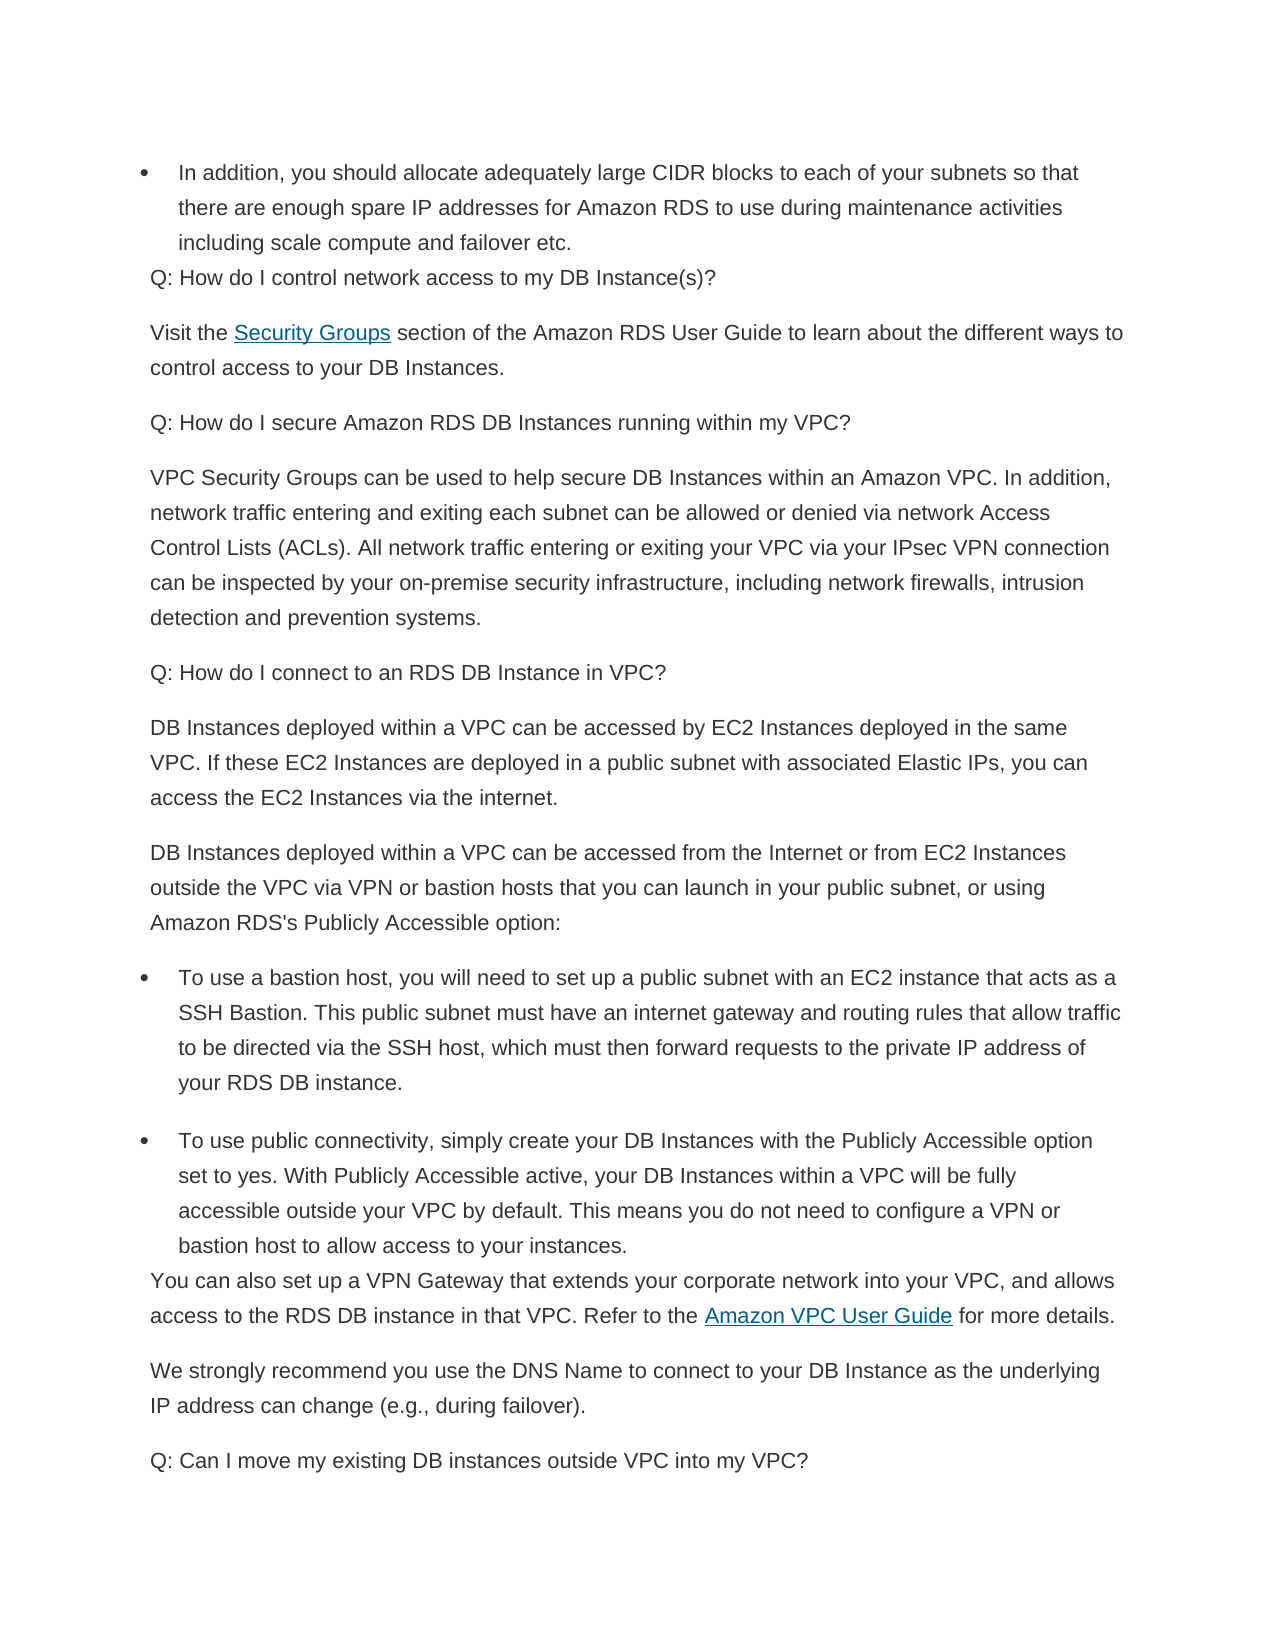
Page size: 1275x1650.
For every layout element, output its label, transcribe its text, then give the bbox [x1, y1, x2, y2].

list To use public connectivity, simply create your DB Instances with the Publicly Accessible option set to yes. With Publicly Accessible active, your DB Instances within a VPC will be fully accessible outside your VPC by default. This means you do not need to configure a VPN or bastion host to allow access to your instances. [141, 1118, 1125, 1258]
text Q: How do I connect to an RDS DB Instance in VPC? [150, 650, 1125, 685]
text VPC Security Groups can be used to help secure DB Instances within an Amazon VPC. In addition, network traffic entering and exiting each subnet can be allowed or denied via network Access Control Lists (ACLs). All network traffic entering or exiting your VPC via your IPsec VPN connection can be inspected by your on-premise security infrastructure, including network firewalls, intrusion detection and prevention systems. [150, 455, 1125, 630]
text We strongly recommend you use the DNS Name to connect to your DB Instance as the underlying IP address can change (e.g., during failover). [150, 1348, 1125, 1418]
text DB Instances deployed within a VPC can be accessed by EC2 Instances deployed in the same VPC. If these EC2 Instances are deployed in a public subnet with associated Elastic IPs, you can access the EC2 Instances via the internet. [150, 705, 1125, 810]
list To use a bastion host, you will need to set up a public subnet with an EC2 instance that acts as a SSH Bastion. This public subnet must have an internet gateway and routing rules that allow traffic to be directed via the SSH host, which must then forward requests to the private IP address of your RDS DB instance. [141, 955, 1125, 1095]
text Q: How do I control network access to my DB Instance(s)? [150, 255, 1125, 290]
text DB Instances deployed within a VPC can be accessed from the Internet or from EC2 Instances outside the VPC via VPN or bastion hosts that you can launch in your public subnet, or using Amazon RDS's Publicly Accessible option: [150, 830, 1125, 935]
text Visit the Security Groups section of the Amazon RDS User Guide to learn about the different ways to control access to your DB Instances. [150, 310, 1125, 380]
text Q: Can I move my existing DB instances outside VPC into my VPC? [150, 1438, 1125, 1473]
text Q: How do I secure Amazon RDS DB Instances running within my VPC? [150, 400, 1125, 435]
text You can also set up a VPN Gateway that extends your corporate network into your VPC, and allows access to the RDS DB instance in that VPC. Refer to the Amazon VPC User Guide for more details. [150, 1258, 1125, 1328]
list In addition, you should allocate adequately large CIDR blocks to each of your subnets so that there are enough spare IP addresses for Amazon RDS to use during maintenance activities including scale compute and failover etc. [141, 150, 1125, 255]
